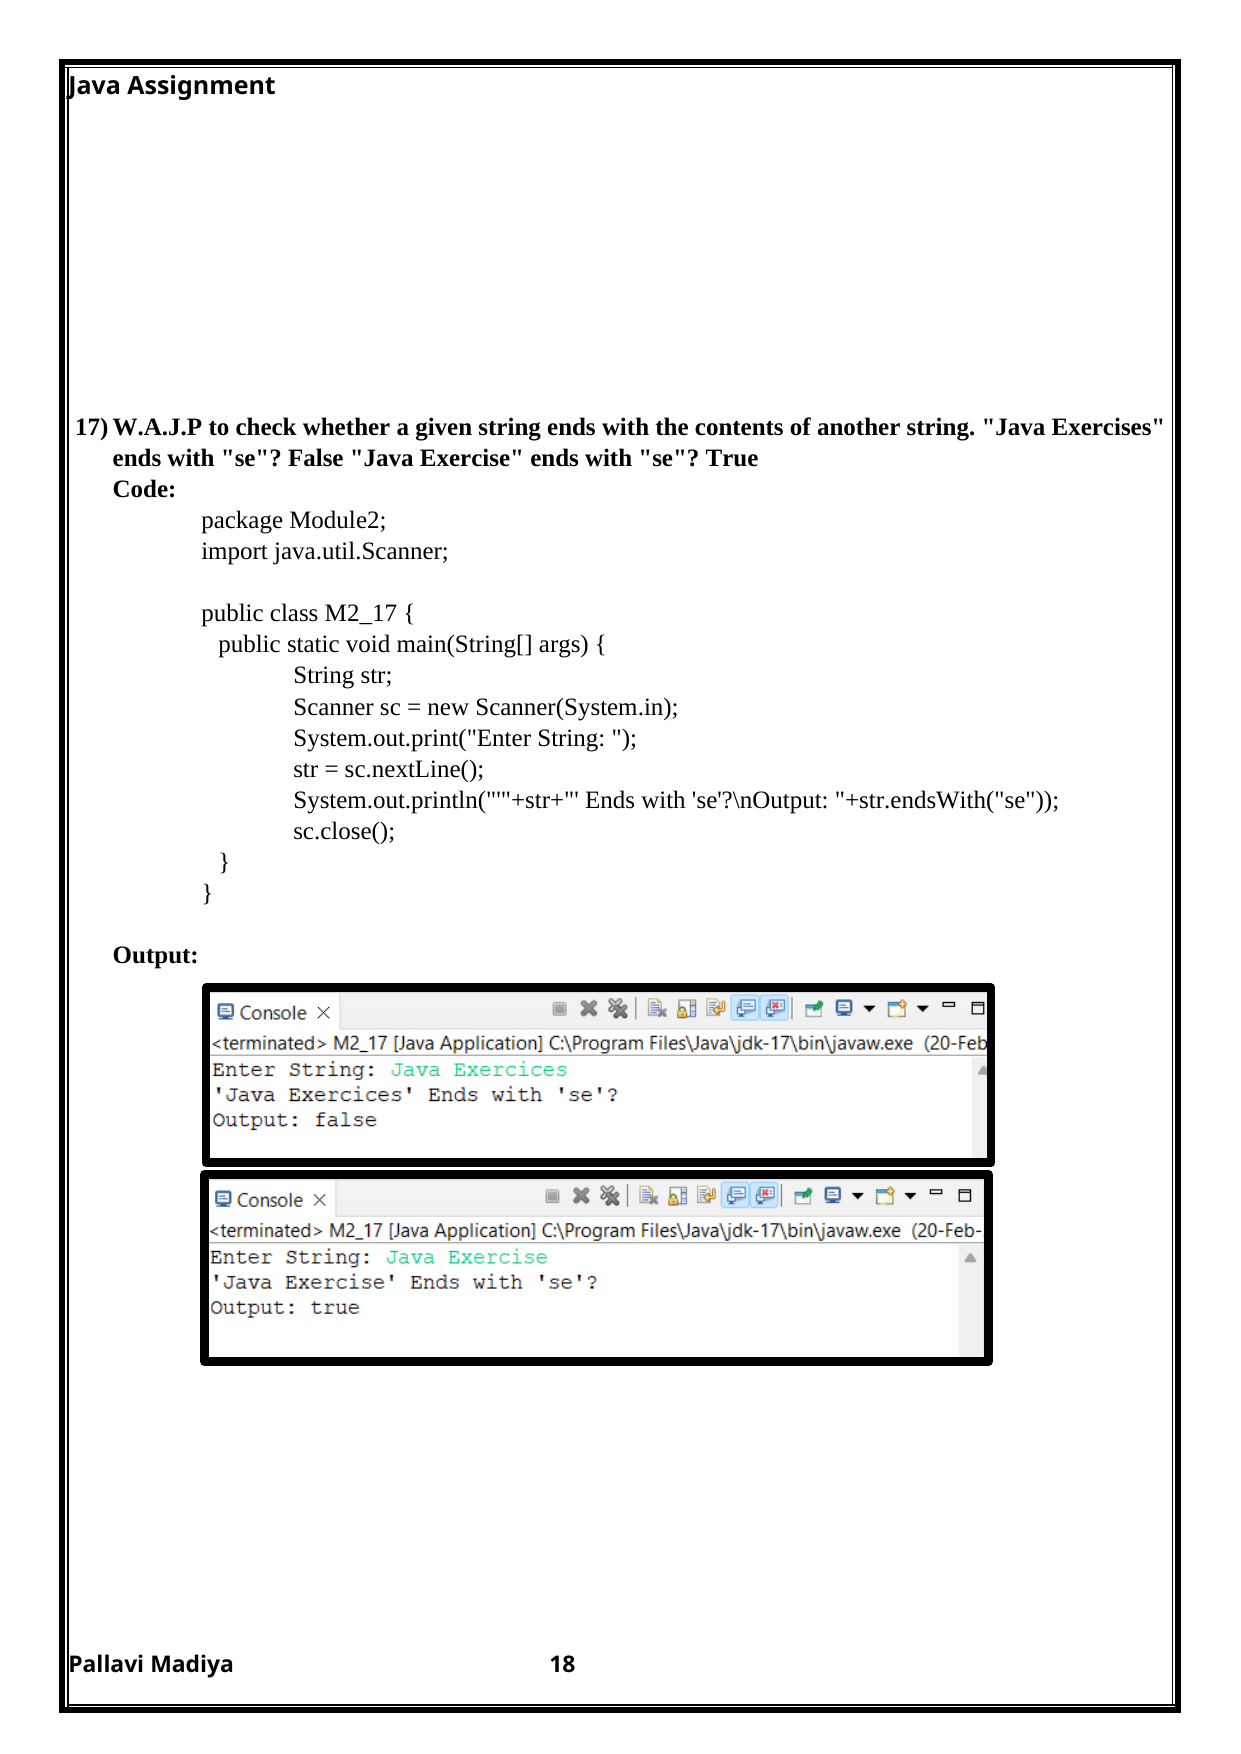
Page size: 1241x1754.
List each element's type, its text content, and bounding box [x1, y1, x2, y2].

list } [201, 847, 1172, 876]
picture [210, 992, 987, 1158]
list System.out.println("'"+str+"' Ends with 'se'?\nOutput: "+str.endsWith("se")); [201, 785, 1172, 813]
list W.A.J.P to check whether a given string ends with the contents of another string. "Java Exercises" ends with "se"? False "Java Exercise" ends with "se"? True [75, 412, 1172, 472]
list String str; [201, 661, 1172, 689]
picture [209, 1179, 984, 1357]
list Output: [112, 940, 1172, 969]
list System.out.print("Enter String: "); [201, 723, 1172, 751]
list public class M2_17 { [201, 598, 1172, 627]
list import java.util.Scanner; [201, 536, 1172, 565]
list package Module2; [201, 505, 1172, 534]
list sc.close(); [201, 816, 1172, 844]
list str = sc.nextLine(); [201, 754, 1172, 782]
list Scanner sc = new Scanner(System.in); [201, 692, 1172, 720]
list Code: [112, 474, 1172, 503]
list public static void main(String[] args) { [201, 629, 1172, 658]
list } [201, 878, 1172, 907]
